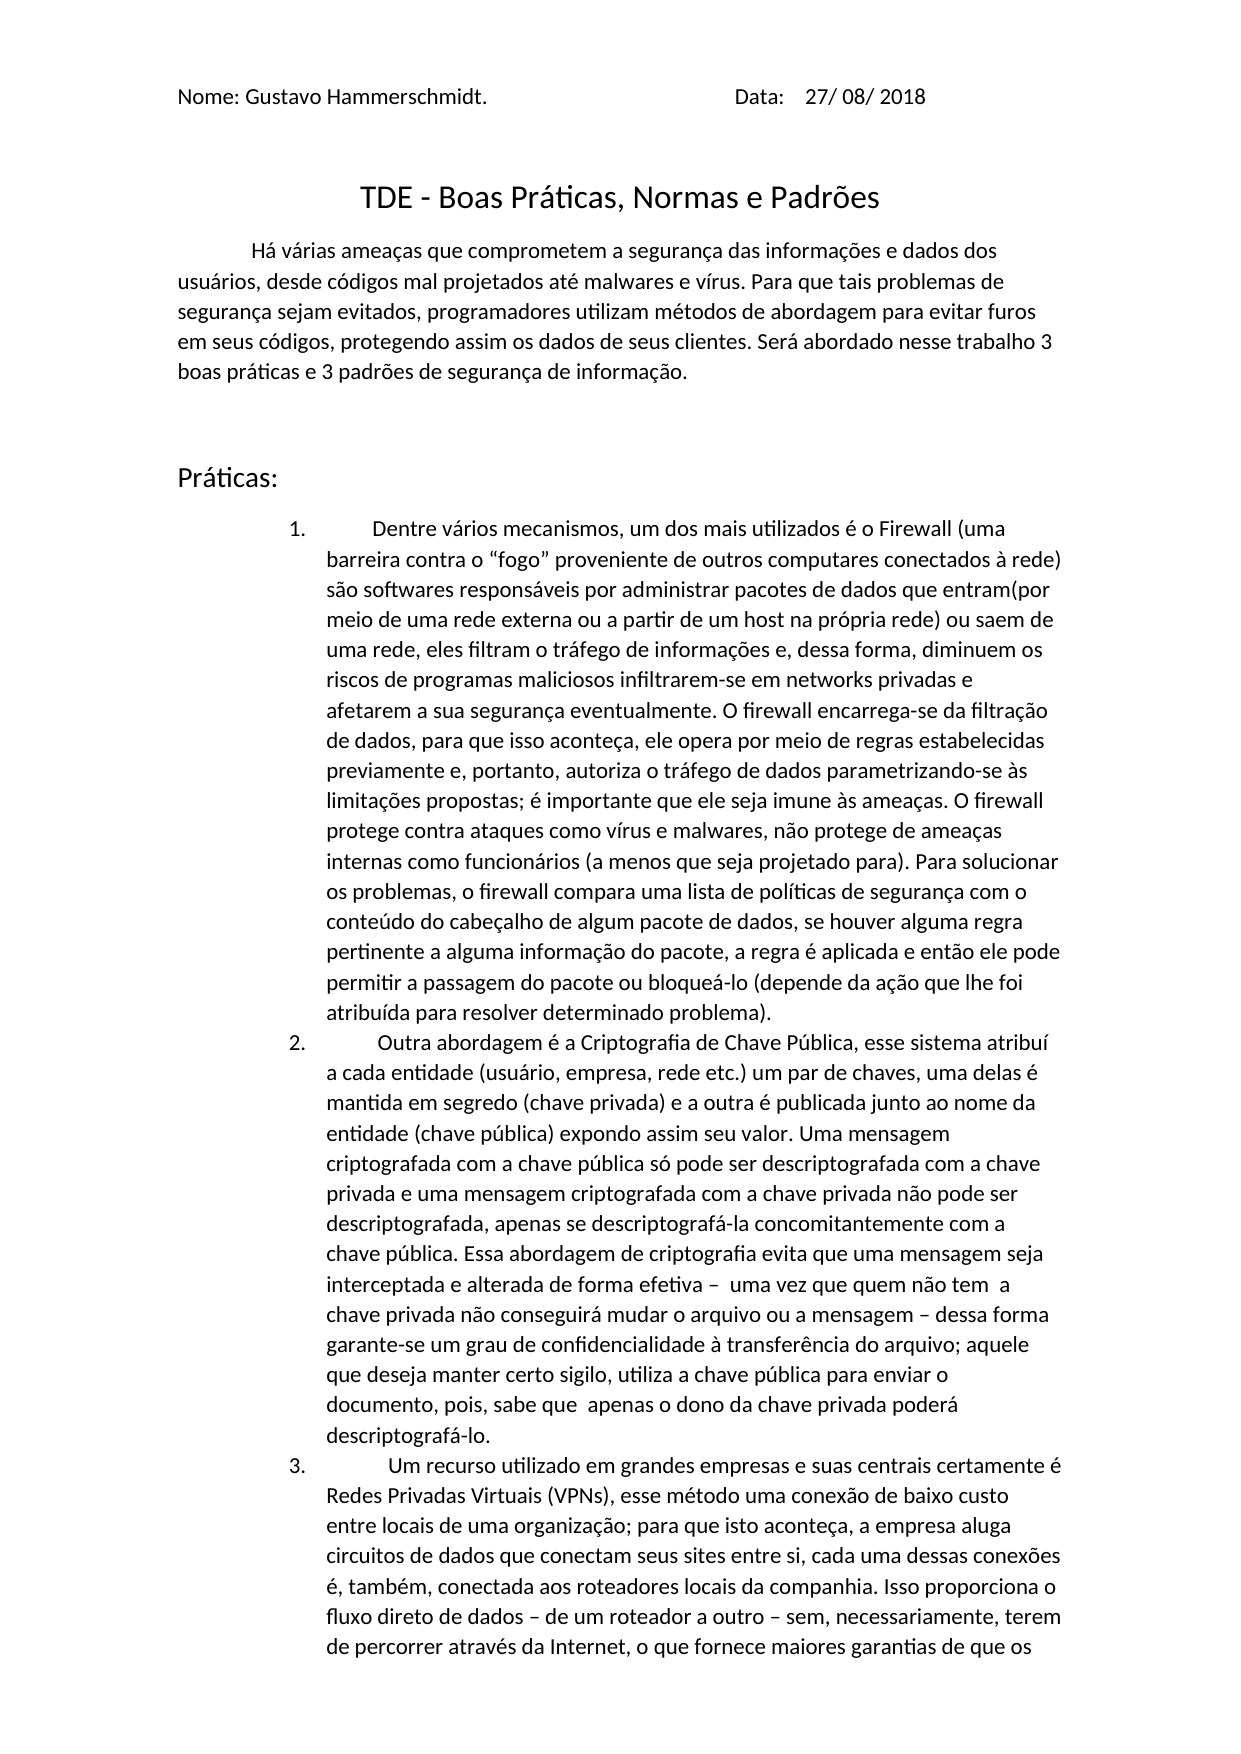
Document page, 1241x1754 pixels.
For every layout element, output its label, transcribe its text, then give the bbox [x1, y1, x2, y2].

list Um recurso utilizado em grandes empresas e suas centrais certamente é Redes Privadas Virtuais (VPNs), esse método uma conexão de baixo custo entre locais de uma organização; para que isto aconteça, a empresa aluga circuitos de dados que conectam seus sites entre si, cada uma dessas conexões é, também, conectada aos roteadores locais da companhia. Isso proporciona o fluxo direto de dados – de um roteador a outro – sem, necessariamente, terem de percorrer através da Internet, o que fornece maiores garantias de que os [288, 1451, 1063, 1660]
text Há várias ameaças que comprometem a segurança das informações e dados dos usuários, desde códigos mal projetados até malwares e vírus. Para que tais problemas de segurança sejam evitados, programadores utilizam métodos de abordagem para evitar furos em seus códigos, protegendo assim os dados de seus clientes. Será abordado nesse trabalho 3 boas práticas e 3 padrões de segurança de informação. [177, 237, 1063, 386]
text Nome: Gustavo Hammerschmidt. Data: 27/ 08/ 2018 [177, 82, 1181, 110]
text TDE - Boas Práticas, Normas e Padrões [177, 176, 1063, 217]
list Dentre vários mecanismos, um dos mais utilizados é o Firewall (uma barreira contra o “fogo” proveniente de outros computares conectados à rede) são softwares responsáveis por administrar pacotes de dados que entram(por meio de uma rede externa ou a partir de um host na própria rede) ou saem de uma rede, eles filtram o tráfego de informações e, dessa forma, diminuem os riscos de programas maliciosos infiltrarem-se em networks privadas e afetarem a sua segurança eventualmente. O firewall encarrega-se da filtração de dados, para que isso aconteça, ele opera por meio de regras estabelecidas previamente e, portanto, autoriza o tráfego de dados parametrizando-se às limitações propostas; é importante que ele seja imune às ameaças. O firewall protege contra ataques como vírus e malwares, não protege de ameaças internas como funcionários (a menos que seja projetado para). Para solucionar os problemas, o firewall compara uma lista de políticas de segurança com o conteúdo do cabeçalho de algum pacote de dados, se houver alguma regra pertinente a alguma informação do pacote, a regra é aplicada e então ele pode permitir a passagem do pacote ou bloqueá-lo (depende da ação que lhe foi atribuída para resolver determinado problema). [288, 514, 1063, 1026]
text Práticas: [177, 459, 1063, 495]
list Outra abordagem é a Criptografia de Chave Pública, esse sistema atribuí a cada entidade (usuário, empresa, rede etc.) um par de chaves, uma delas é mantida em segredo (chave privada) e a outra é publicada junto ao nome da entidade (chave pública) expondo assim seu valor. Uma mensagem criptografada com a chave pública só pode ser descriptografada com a chave privada e uma mensagem criptografada com a chave privada não pode ser descriptografada, apenas se descriptografá-la concomitantemente com a chave pública. Essa abordagem de criptografia evita que uma mensagem seja interceptada e alterada de forma efetiva – uma vez que quem não tem a chave privada não conseguirá mudar o arquivo ou a mensagem – dessa forma garante-se um grau de confidencialidade à transferência do arquivo; aquele que deseja manter certo sigilo, utiliza a chave pública para enviar o documento, pois, sabe que apenas o dono da chave privada poderá descriptografá-lo. [288, 1028, 1063, 1449]
